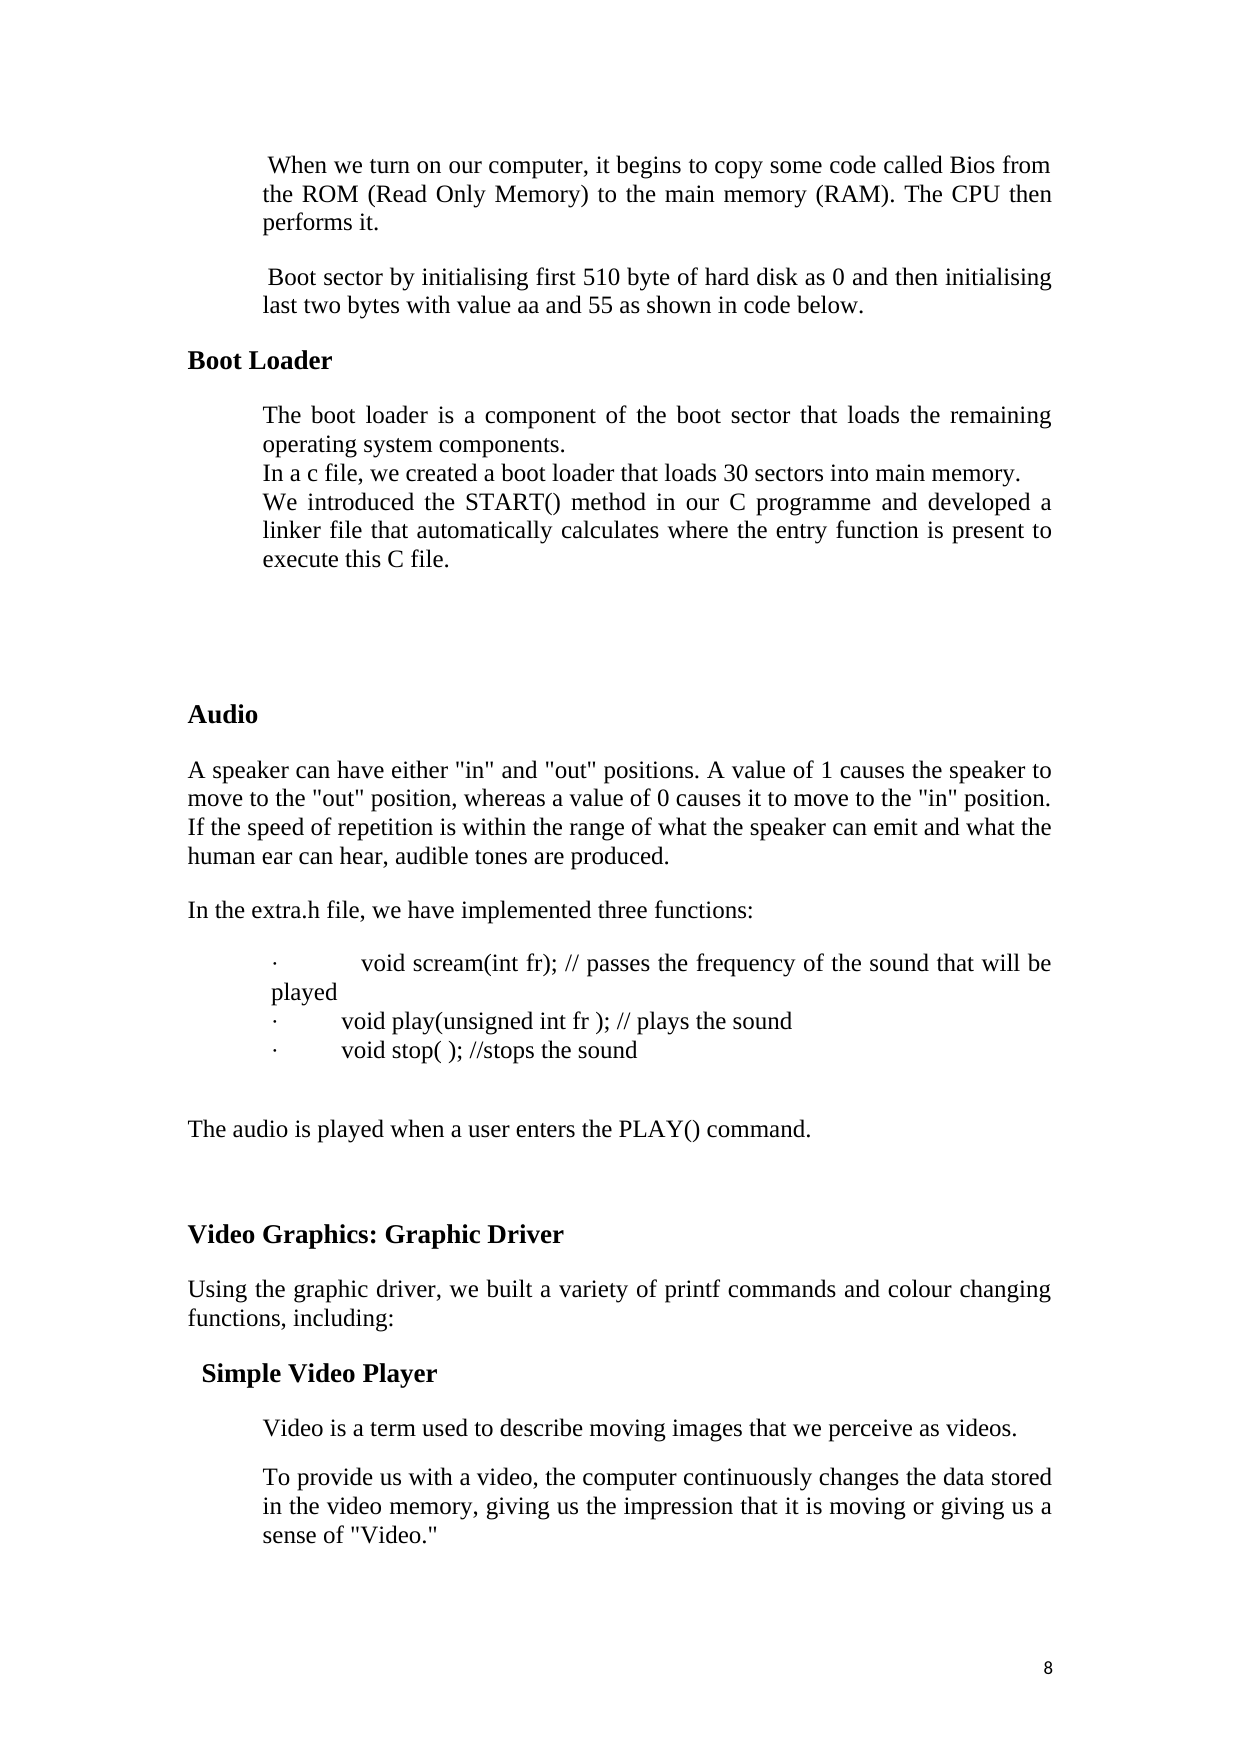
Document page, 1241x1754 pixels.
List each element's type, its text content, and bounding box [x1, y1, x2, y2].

text When we turn on our computer, it begins to copy some code called Bios from the ROM (Read Only Memory) to the main memory (RAM). The CPU then performs it. [262, 150, 1053, 236]
subtitle Simple Video Player [187, 1357, 1053, 1388]
text Audio [187, 699, 1053, 730]
text The boot loader is a component of the boot sector that loads the remaining operating system components. ​ [262, 400, 1053, 458]
text · void stop( ); //stops the sound [271, 1035, 1053, 1063]
text In the extra.h file, we have implemented three functions: [187, 895, 1053, 923]
text To provide us with a video, the computer continuously changes the data stored in the video memory, giving us the impression that it is moving or giving us a sense of "Video." [262, 1462, 1053, 1549]
text Boot sector by initialising first 510 byte of hard disk as 0 and then initialising last two bytes with value aa and 55 as shown in code below. [262, 262, 1053, 319]
text · void play(unsigned int fr ); // plays the sound​ [271, 1006, 1053, 1035]
subtitle Video Graphics: Graphic Driver​ [187, 1218, 1053, 1249]
text Boot Loader [187, 344, 1053, 375]
text · void scream(int fr); // passes the frequency of the sound that will be played [271, 948, 1053, 1006]
text In a c file, we created a boot loader that loads 30 sectors into main memory. [262, 458, 1053, 487]
text A speaker can have either "in" and "out" positions. A value of 1 causes the speaker to move to the "out" position, whereas a value of 0 causes it to move to the "in" position. If the speed of repetition is within the range of what the speaker can emit and what the human ear can hear, audible tones are produced. ​ [187, 755, 1053, 870]
text We introduced the START() method in our C programme and developed a linker file that automatically calculates where the entry function is present to execute this C file. [262, 487, 1053, 573]
text Using the graphic driver, we built a variety of printf commands and colour changing functions, including: [187, 1274, 1053, 1332]
text The audio is played when a user enters the PLAY() command. [187, 1114, 1053, 1143]
text Video is a term used to describe moving images that we perceive as videos. ​ [262, 1413, 1053, 1442]
